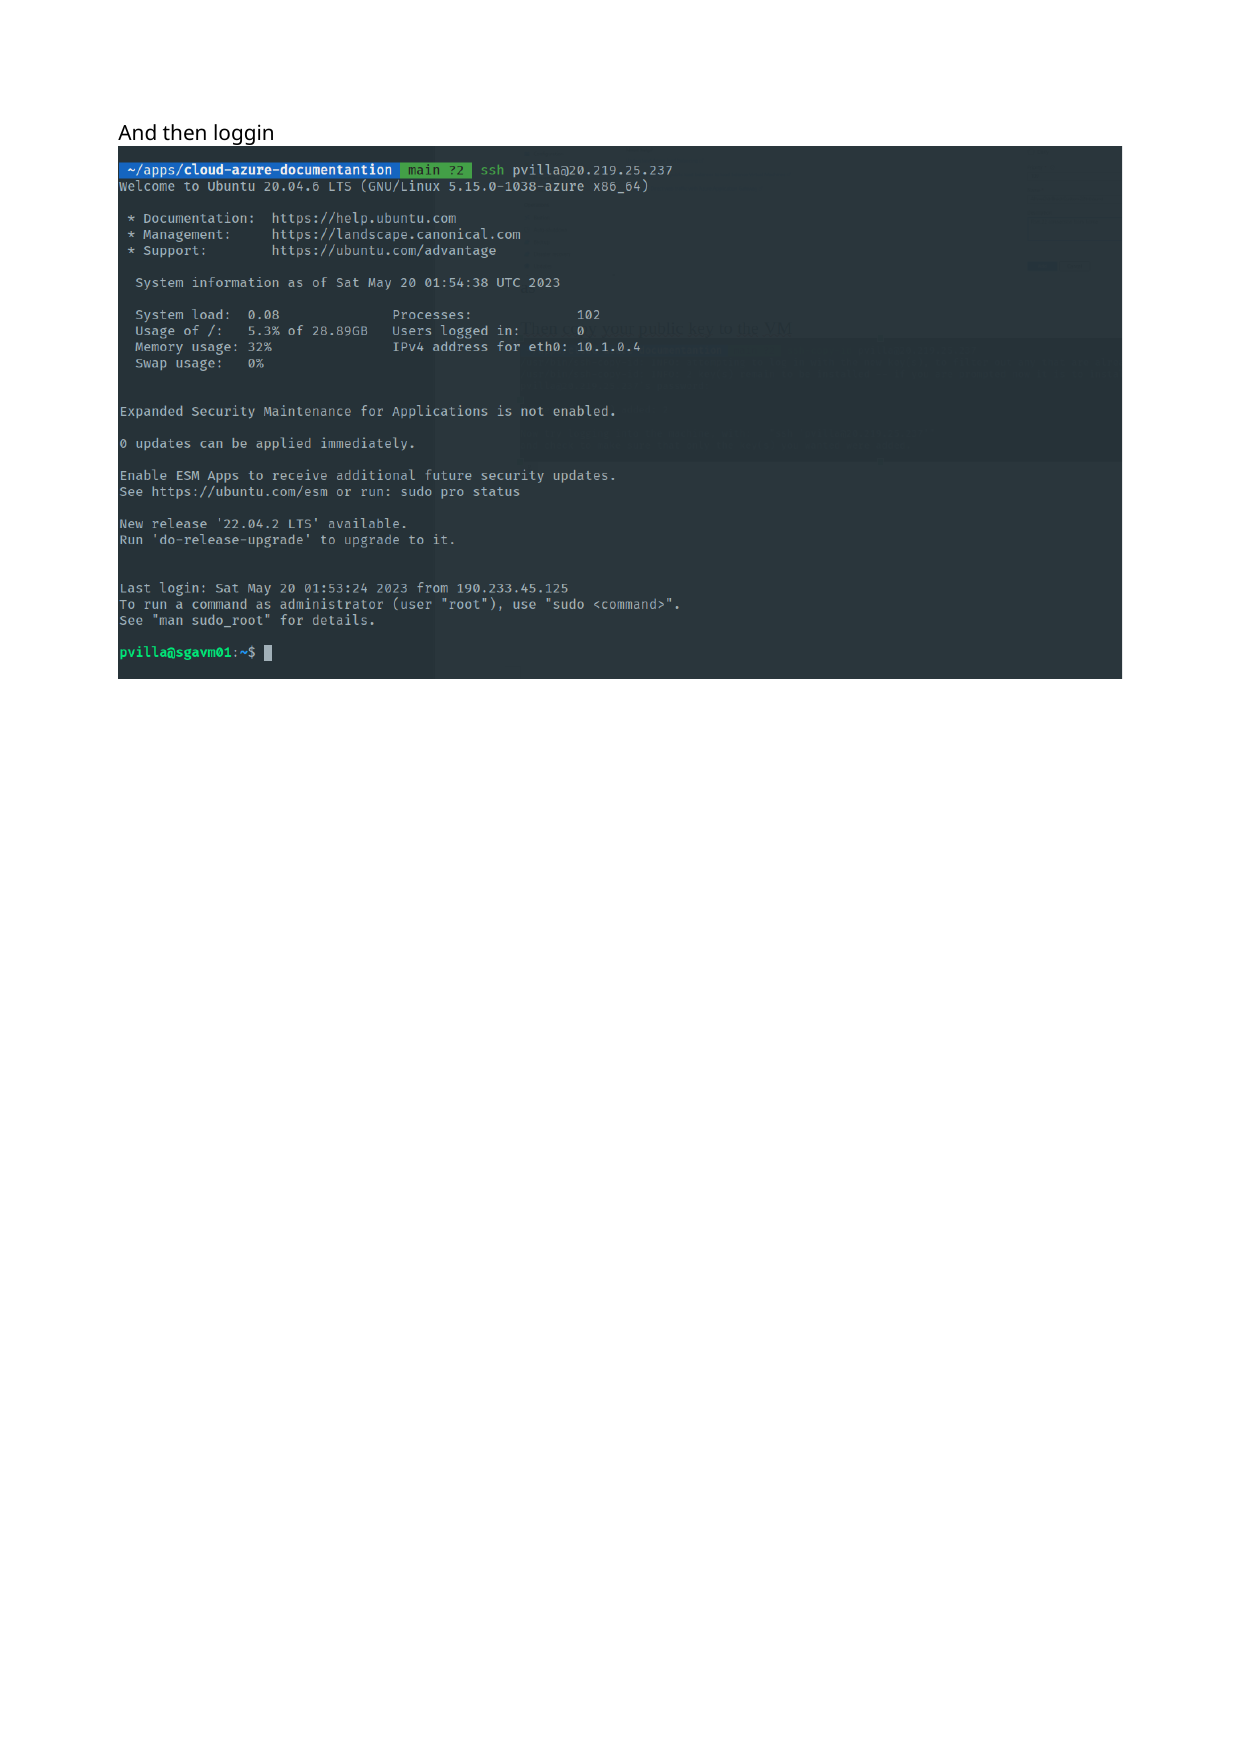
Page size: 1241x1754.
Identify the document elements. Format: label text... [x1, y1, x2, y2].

picture [118, 146, 1123, 679]
text And then loggin [118, 118, 1122, 146]
